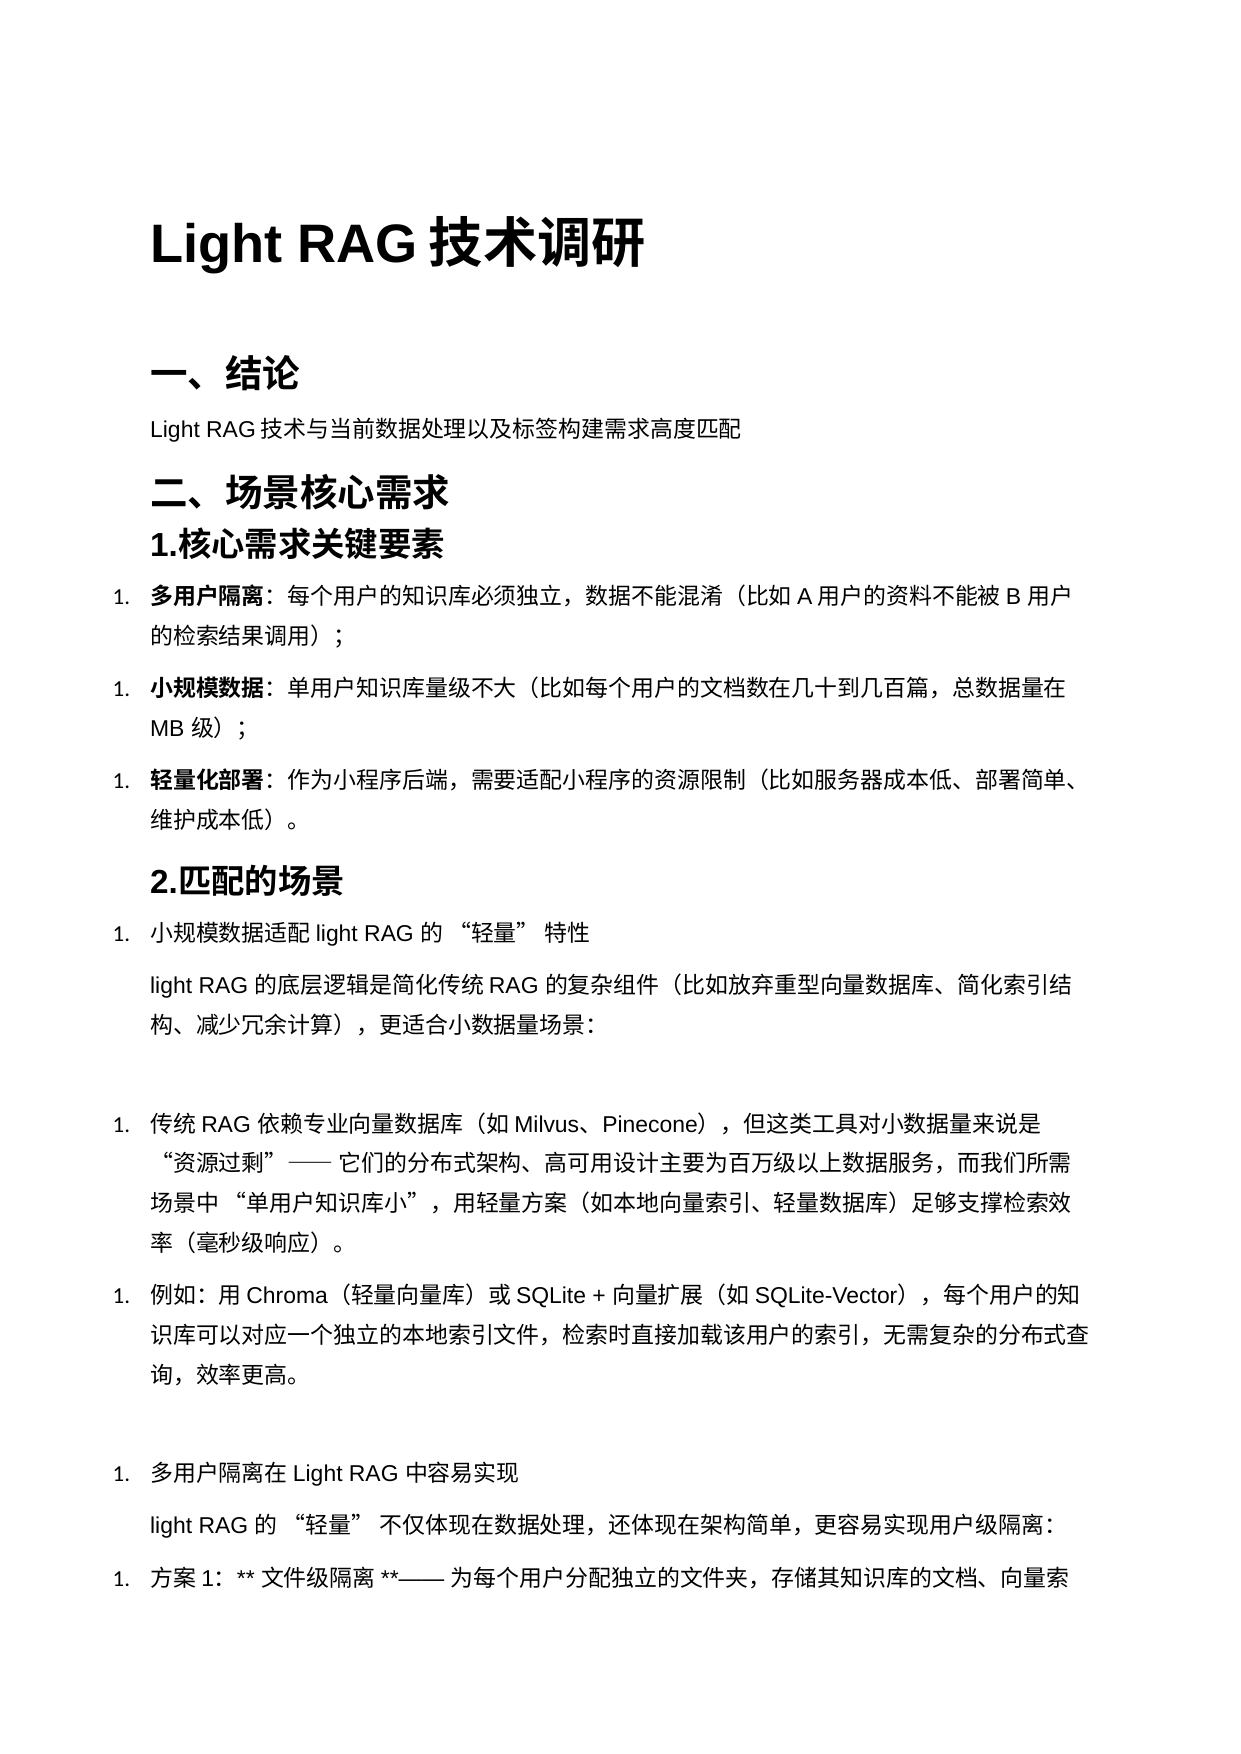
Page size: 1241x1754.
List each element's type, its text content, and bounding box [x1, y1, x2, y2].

list 多用户隔离：每个用户的知识库必须独立，数据不能混淆（比如 A 用户的资料不能被 B 用户的检索结果调用）； [112, 578, 1090, 651]
list 轻量化部署：作为小程序后端，需要适配小程序的资源限制（比如服务器成本低、部署简单、维护成本低）。 [112, 762, 1090, 835]
text light RAG 的 “轻量” 不仅体现在数据处理，还体现在架构简单，更容易实现用户级隔离： [150, 1507, 1090, 1541]
list 多用户隔离在 Light RAG 中容易实现 [112, 1455, 1090, 1488]
text Light RAG技术调研 [150, 200, 1090, 278]
list 小规模数据：单用户知识库量级不大（比如每个用户的文档数在几十到几百篇，总数据量在 MB 级）； [112, 670, 1090, 743]
text Light RAG技术与当前数据处理以及标签构建需求高度匹配 [150, 411, 1090, 444]
list 传统 RAG 依赖专业向量数据库（如 Milvus、Pinecone），但这类工具对小数据量来说是 “资源过剩”—— 它们的分布式架构、高可用设计主要为百万级以上数据服务，而我们所需场景中 “单用户知识库小”，用轻量方案（如本地向量索引、轻量数据库）足够支撑检索效率（毫秒级响应）。 [112, 1106, 1090, 1258]
list 例如：用Chroma（轻量向量库）或SQLite + 向量扩展（如 SQLite-Vector），每个用户的知识库可以对应一个独立的本地索引文件，检索时直接加载该用户的索引，无需复杂的分布式查询，效率更高。 [112, 1277, 1090, 1390]
text light RAG 的底层逻辑是简化传统 RAG 的复杂组件（比如放弃重型向量数据库、简化索引结构、减少冗余计算），更适合小数据量场景： [150, 967, 1090, 1040]
list 小规模数据适配 light RAG 的 “轻量” 特性 [112, 915, 1090, 948]
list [112, 1560, 1090, 1593]
